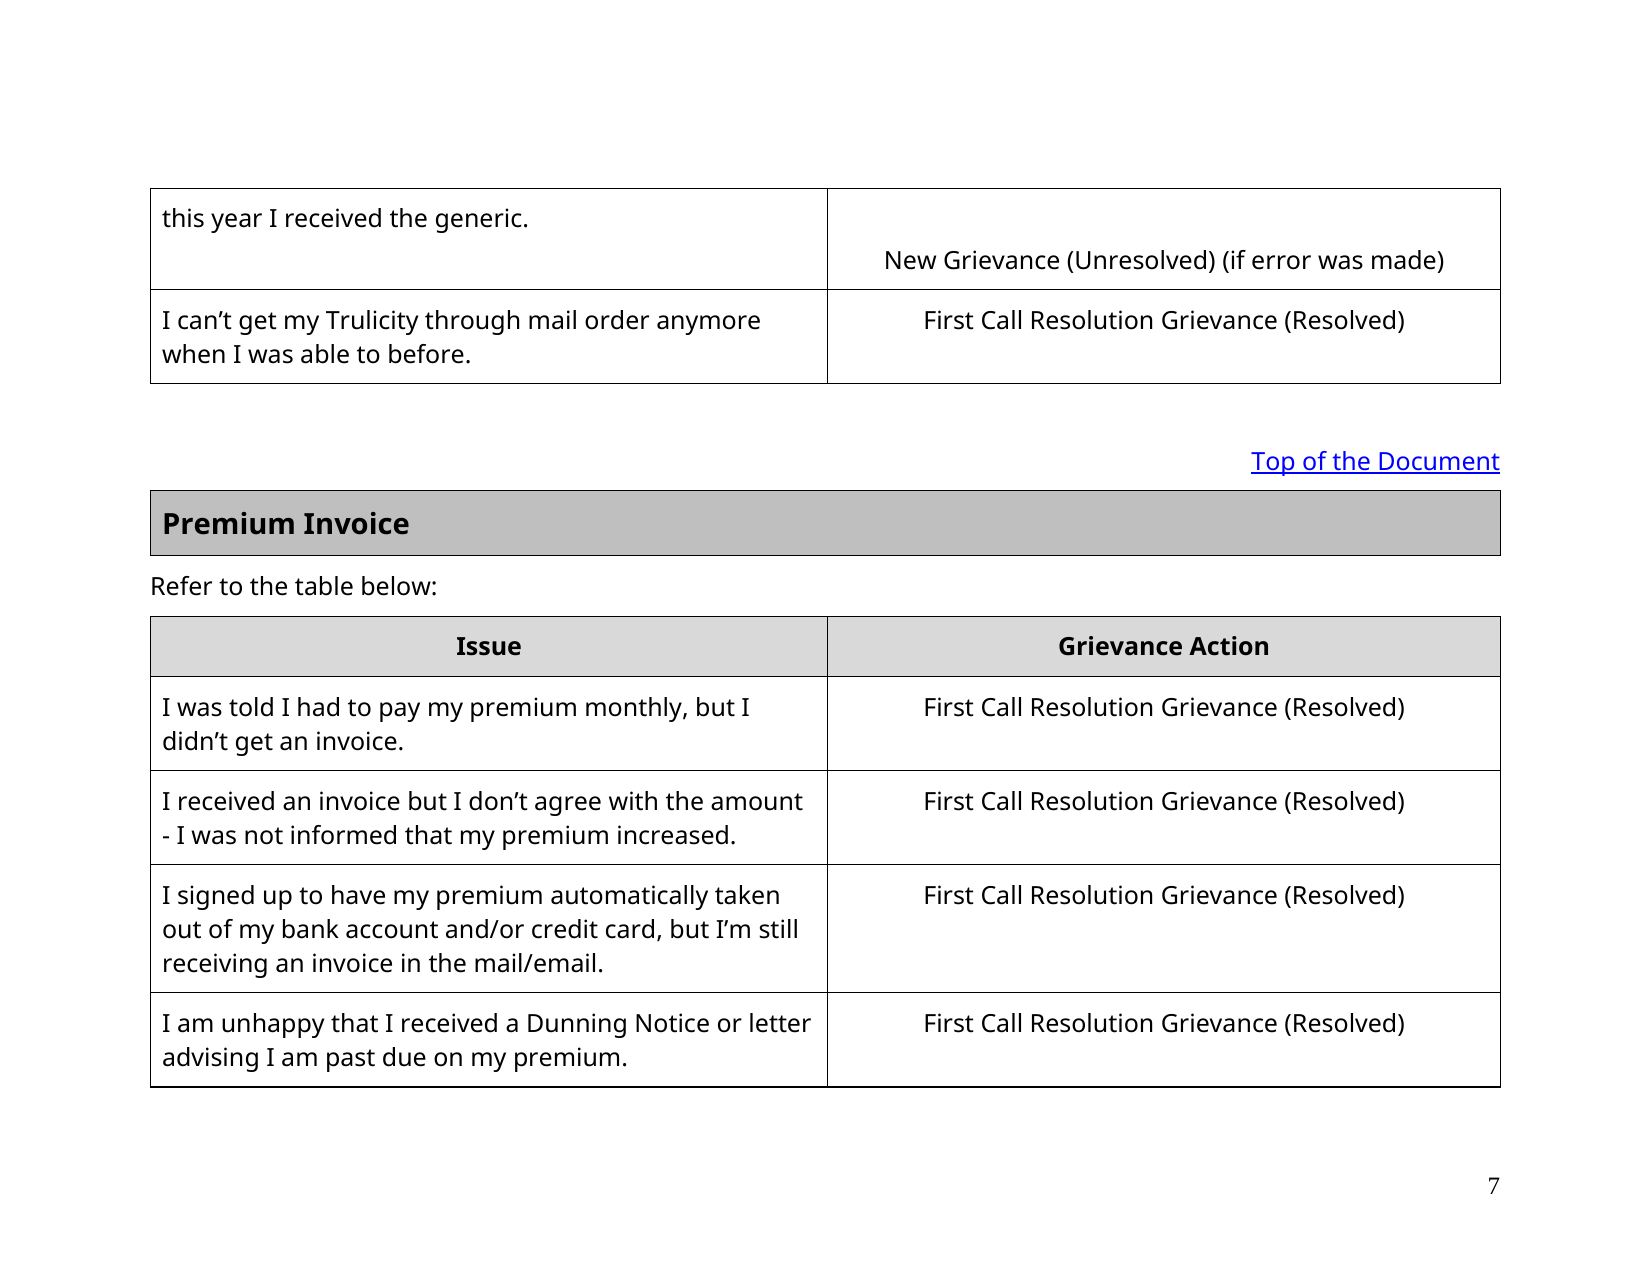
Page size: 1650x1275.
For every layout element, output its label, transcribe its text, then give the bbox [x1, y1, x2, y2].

table_header Grievance Action [828, 617, 1500, 676]
table_cell First Call Resolution Grievance (Resolved) [828, 290, 1500, 383]
table_header Premium Invoice [151, 491, 1500, 555]
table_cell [151, 189, 827, 289]
table_cell First Call Resolution Grievance (Resolved) [828, 771, 1500, 864]
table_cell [828, 189, 1500, 289]
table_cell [828, 993, 1500, 1086]
table_cell I signed up to have my premium automatically taken out of my bank account and/or credit card, but I’m still receiving an invoice in the mail/email. [151, 865, 827, 992]
table_cell I was told I had to pay my premium monthly, but I didn’t get an invoice. [151, 677, 827, 770]
table_header Issue [151, 617, 827, 676]
table_cell I am unhappy that I received a Dunning Notice or letter advising I am past due on my premium. [151, 993, 827, 1086]
table_cell I can’t get my Trulicity through mail order anymore when I was able to before. [151, 290, 827, 383]
table_cell First Call Resolution Grievance (Resolved) [828, 677, 1500, 770]
text Refer to the table below: [150, 569, 1500, 603]
text Top of the Document [150, 443, 1500, 477]
table_cell I received an invoice but I don’t agree with the amount - I was not informed that my premium increased. [151, 771, 827, 864]
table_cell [828, 865, 1500, 992]
